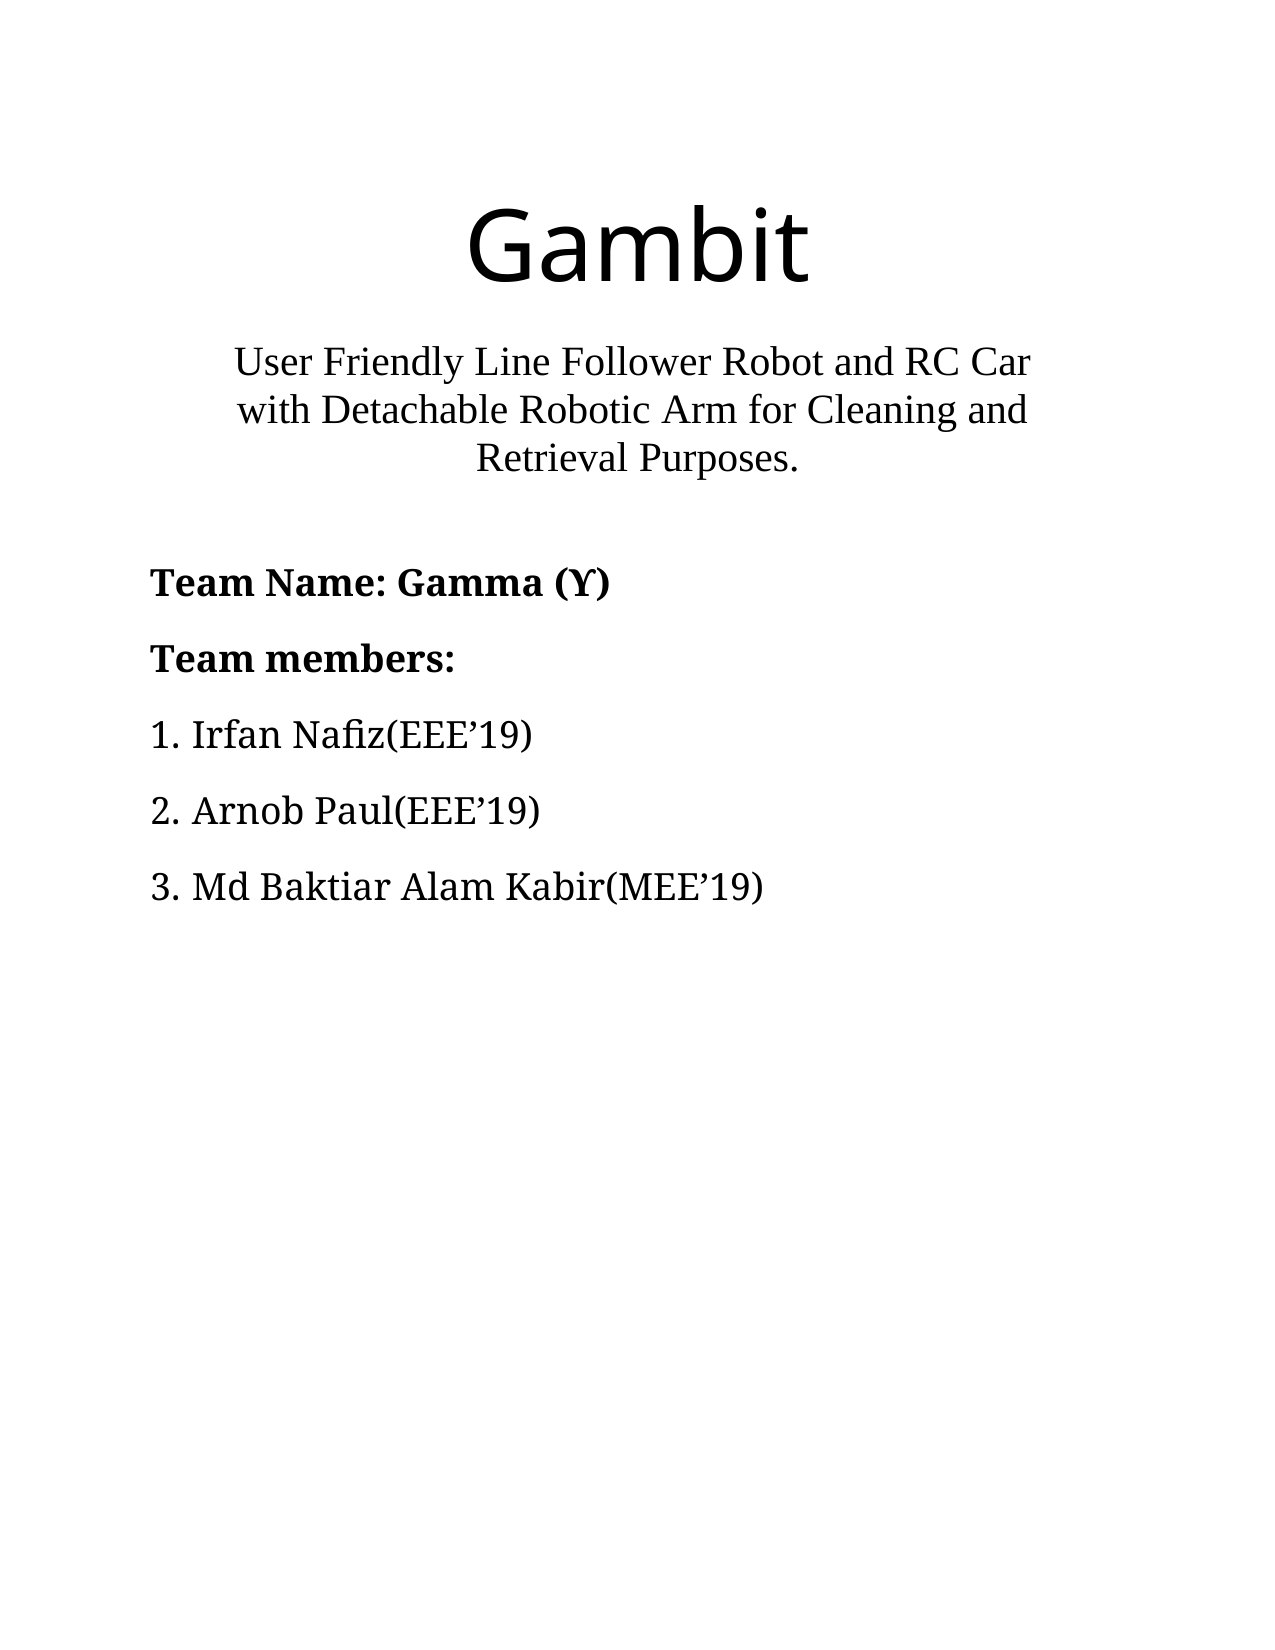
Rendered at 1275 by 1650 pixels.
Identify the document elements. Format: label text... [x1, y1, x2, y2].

text 3. Md Baktiar Alam Kabir(MEE’19) [150, 861, 1125, 912]
text Team Name: Gamma (ϒ) [150, 556, 1125, 607]
text User Friendly Line Follower Robot and RC Car with Detachable Robotic Arm for Cleaning and Retrieval Purposes. [150, 336, 1125, 480]
text Team members: [150, 632, 1125, 683]
text 1. Irfan Nafiz(EEE’19) [150, 708, 1125, 759]
text 2. Arnob Paul(EEE’19) [150, 784, 1125, 836]
text Gambit [150, 175, 1125, 311]
